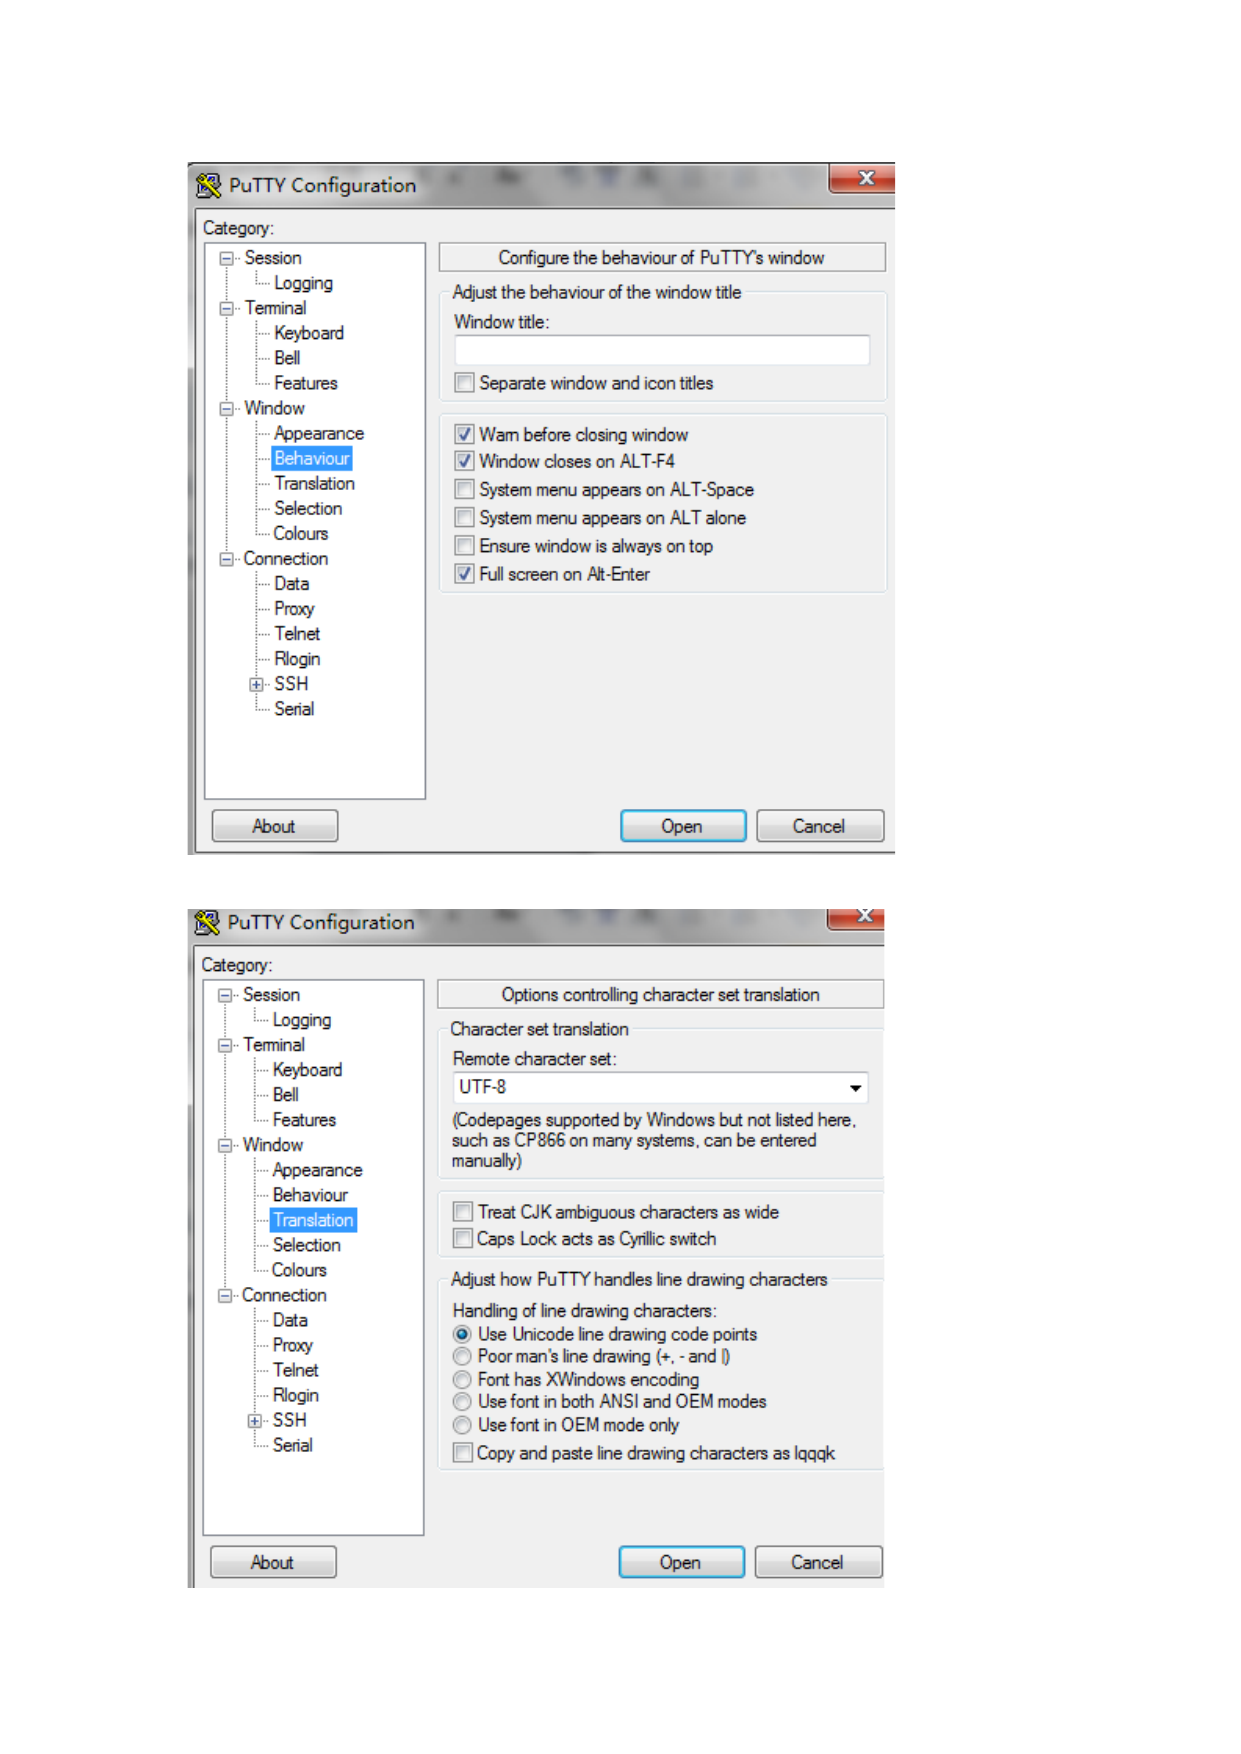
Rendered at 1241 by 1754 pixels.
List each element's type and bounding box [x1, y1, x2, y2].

picture [187, 909, 885, 1588]
picture [187, 162, 896, 855]
